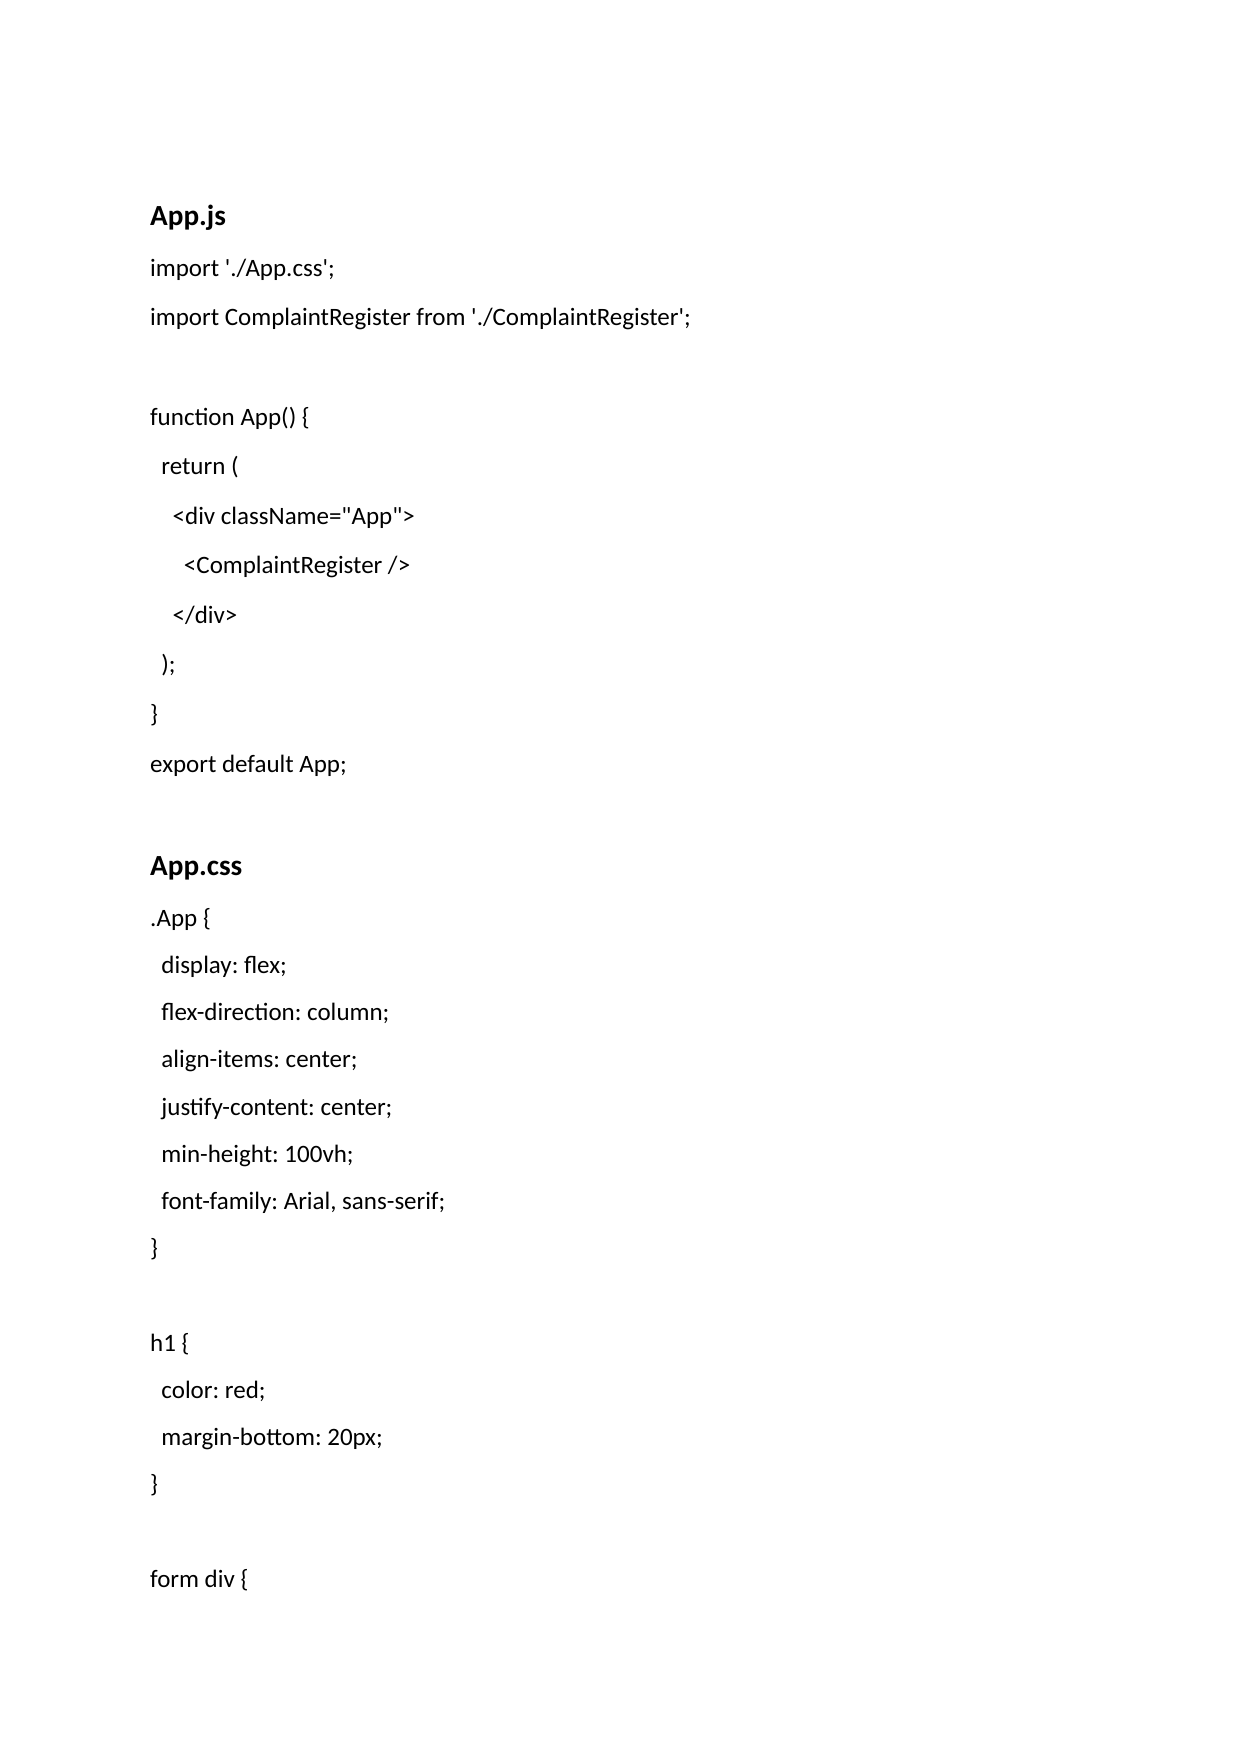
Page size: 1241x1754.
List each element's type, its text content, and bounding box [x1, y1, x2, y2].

text h1 { [150, 1327, 1090, 1357]
text } [150, 1232, 1090, 1263]
text form div { [150, 1563, 1090, 1593]
text <div className="App"> [150, 500, 1090, 530]
text </div> [150, 599, 1090, 629]
text justify-content: center; [150, 1091, 1090, 1121]
text import './App.css'; [150, 252, 1090, 282]
text App.js [150, 197, 1090, 232]
text return ( [150, 450, 1090, 481]
text align-items: center; [150, 1044, 1090, 1074]
text function App() { [150, 401, 1090, 431]
text display: flex; [150, 949, 1090, 980]
text } [150, 698, 1090, 729]
text ); [150, 649, 1090, 679]
text color: red; [150, 1374, 1090, 1404]
text margin-bottom: 20px; [150, 1421, 1090, 1452]
text <ComplaintRegister /> [150, 549, 1090, 580]
text .App { [150, 902, 1090, 933]
text App.css [150, 847, 1090, 883]
text import ComplaintRegister from './ComplaintRegister'; [150, 302, 1090, 332]
text } [150, 1468, 1090, 1499]
text min-height: 100vh; [150, 1138, 1090, 1168]
text font-family: Arial, sans-serif; [150, 1185, 1090, 1216]
text export default App; [150, 748, 1090, 778]
text flex-direction: column; [150, 996, 1090, 1027]
